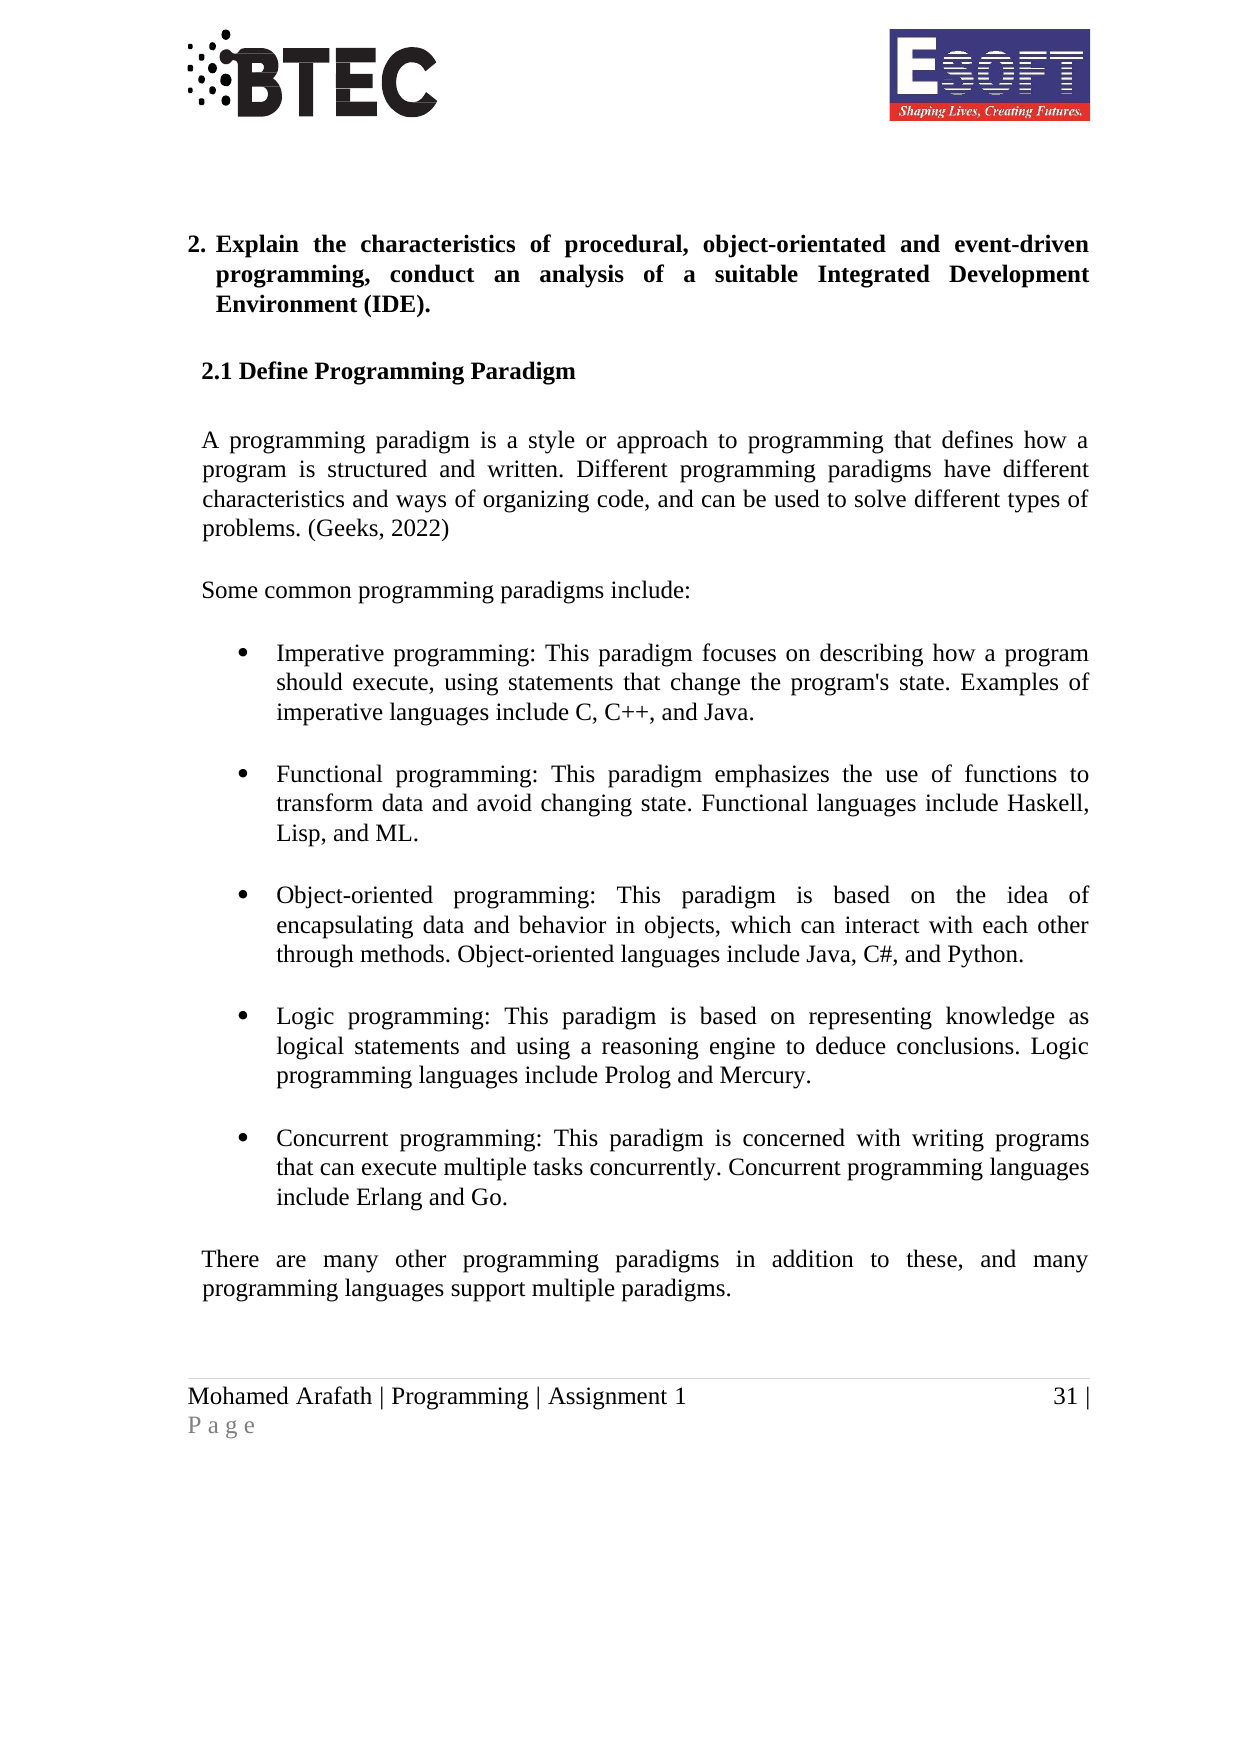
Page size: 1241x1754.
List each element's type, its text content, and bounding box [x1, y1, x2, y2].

list Imperative programming: This paradigm focuses on describing how a program should execute, using statements that change the program's state. Examples of imperative languages include C, C++, and Java. [238, 638, 1090, 726]
text Some common programming paradigms include: [201, 576, 1090, 604]
list Logic programming: This paradigm is based on representing knowledge as logical statements and using a reasoning engine to deduce conclusions. Logic programming languages include Prolog and Mercury. [238, 1001, 1090, 1089]
text There are many other programming paradigms in addition to these, and many programming languages support multiple paradigms. [201, 1244, 1090, 1302]
text A programming paradigm is a style or approach to programming that defines how a program is structured and written. Different programming paradigms have different characteristics and ways of organizing code, and can be used to solve different types of problems. [201, 425, 1090, 542]
list Object-oriented programming: This paradigm is based on the idea of encapsulating data and behavior in objects, which can interact with each other through methods. Object-oriented languages include Java, C#, and Python. [238, 880, 1090, 968]
list Concurrent programming: This paradigm is concerned with writing programs that can execute multiple tasks concurrently. Concurrent programming languages include Erlang and Go. [238, 1123, 1090, 1211]
picture [889, 29, 1091, 121]
subtitle 2.1 Define Programming Paradigm [201, 356, 1090, 384]
list Functional programming: This paradigm emphasizes the use of functions to transform data and avoid changing state. Functional languages include Haskell, Lisp, and ML. [238, 759, 1090, 847]
subtitle Explain the characteristics of procedural, object-orientated and event-driven programming, conduct an analysis of a suitable Integrated Development Environment (IDE). [187, 229, 1090, 317]
